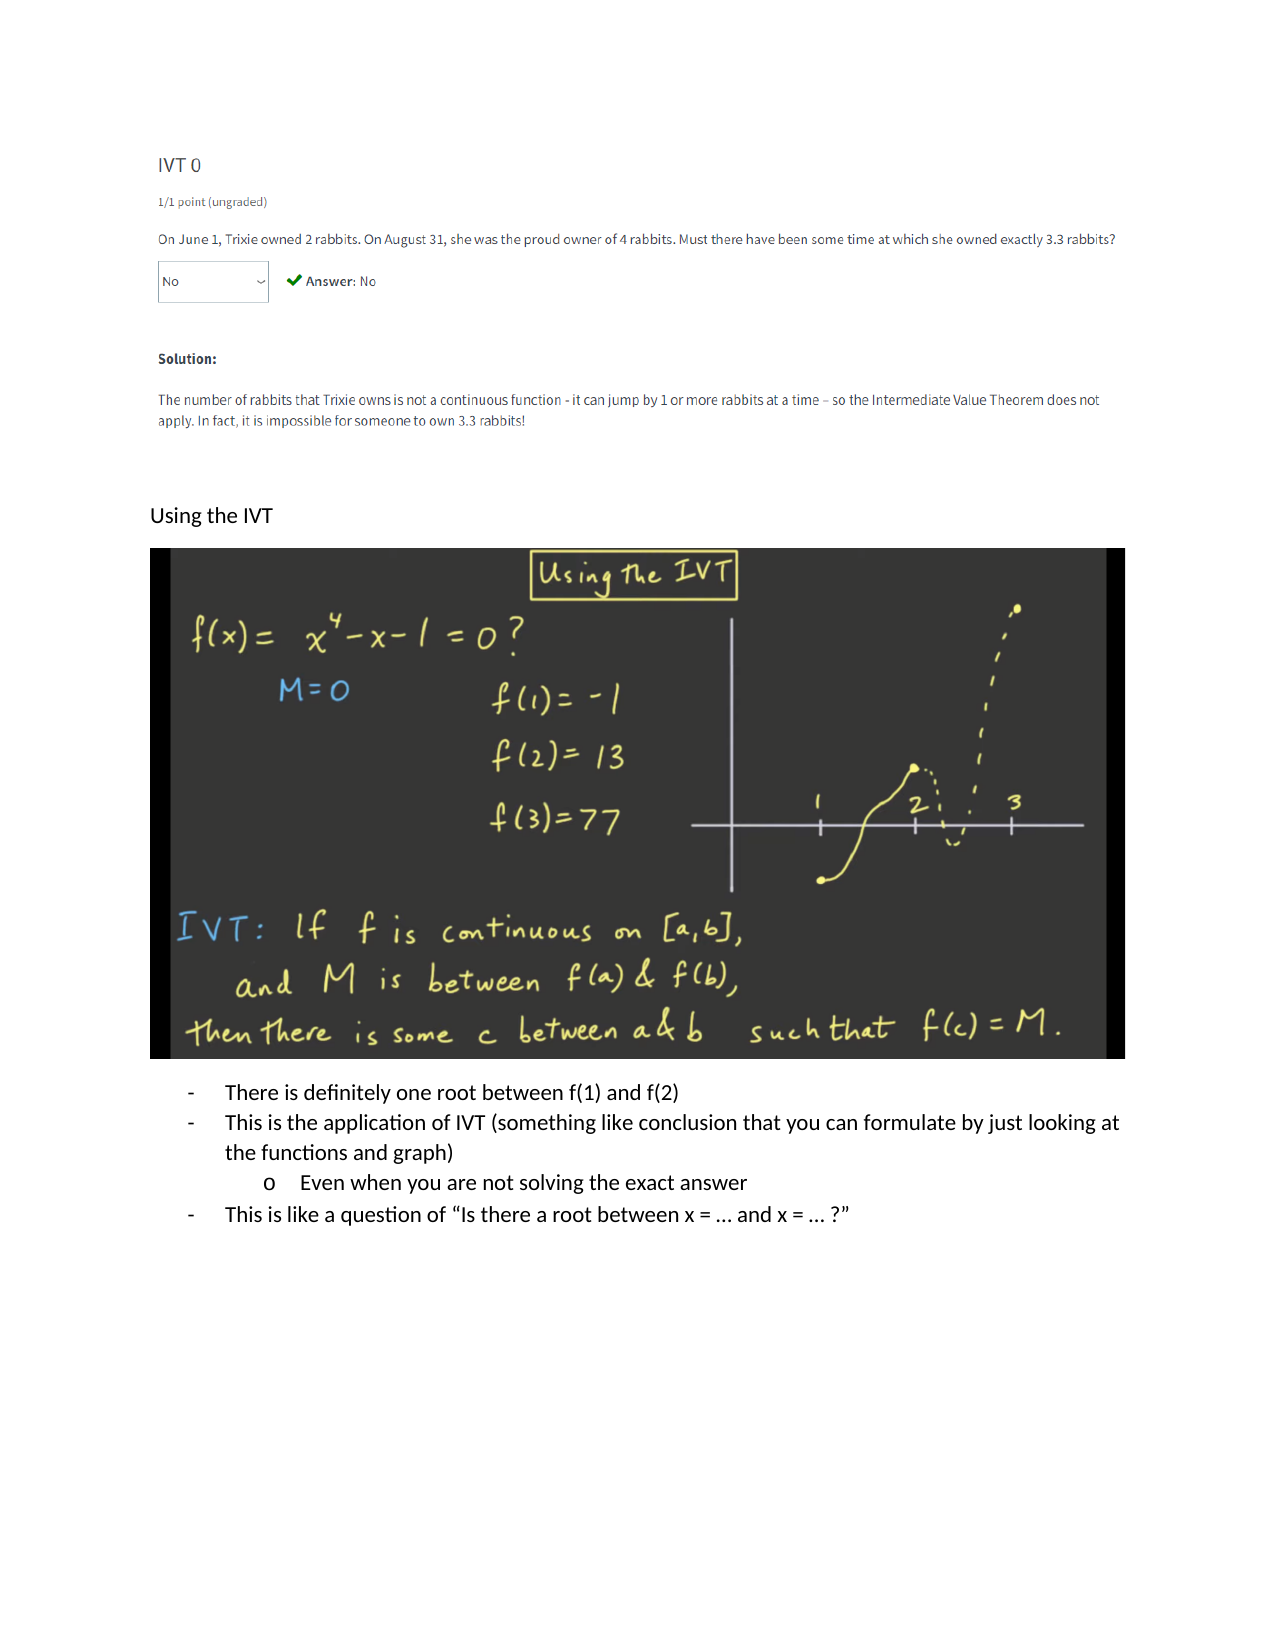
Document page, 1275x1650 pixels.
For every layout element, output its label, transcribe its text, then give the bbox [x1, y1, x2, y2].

picture [150, 150, 1125, 436]
text Using the IVT [150, 501, 1125, 529]
list Even when you are not solving the exact answer [262, 1168, 1125, 1197]
picture [150, 548, 1125, 1059]
list There is definitely one root between f(1) and f(2) [187, 1078, 1125, 1106]
list This is like a question of “Is there a root between x = … and x = … ?” [187, 1200, 1125, 1228]
list This is the application of IVT (something like conclusion that you can formulate by just looking at the functions and graph) [187, 1108, 1125, 1166]
